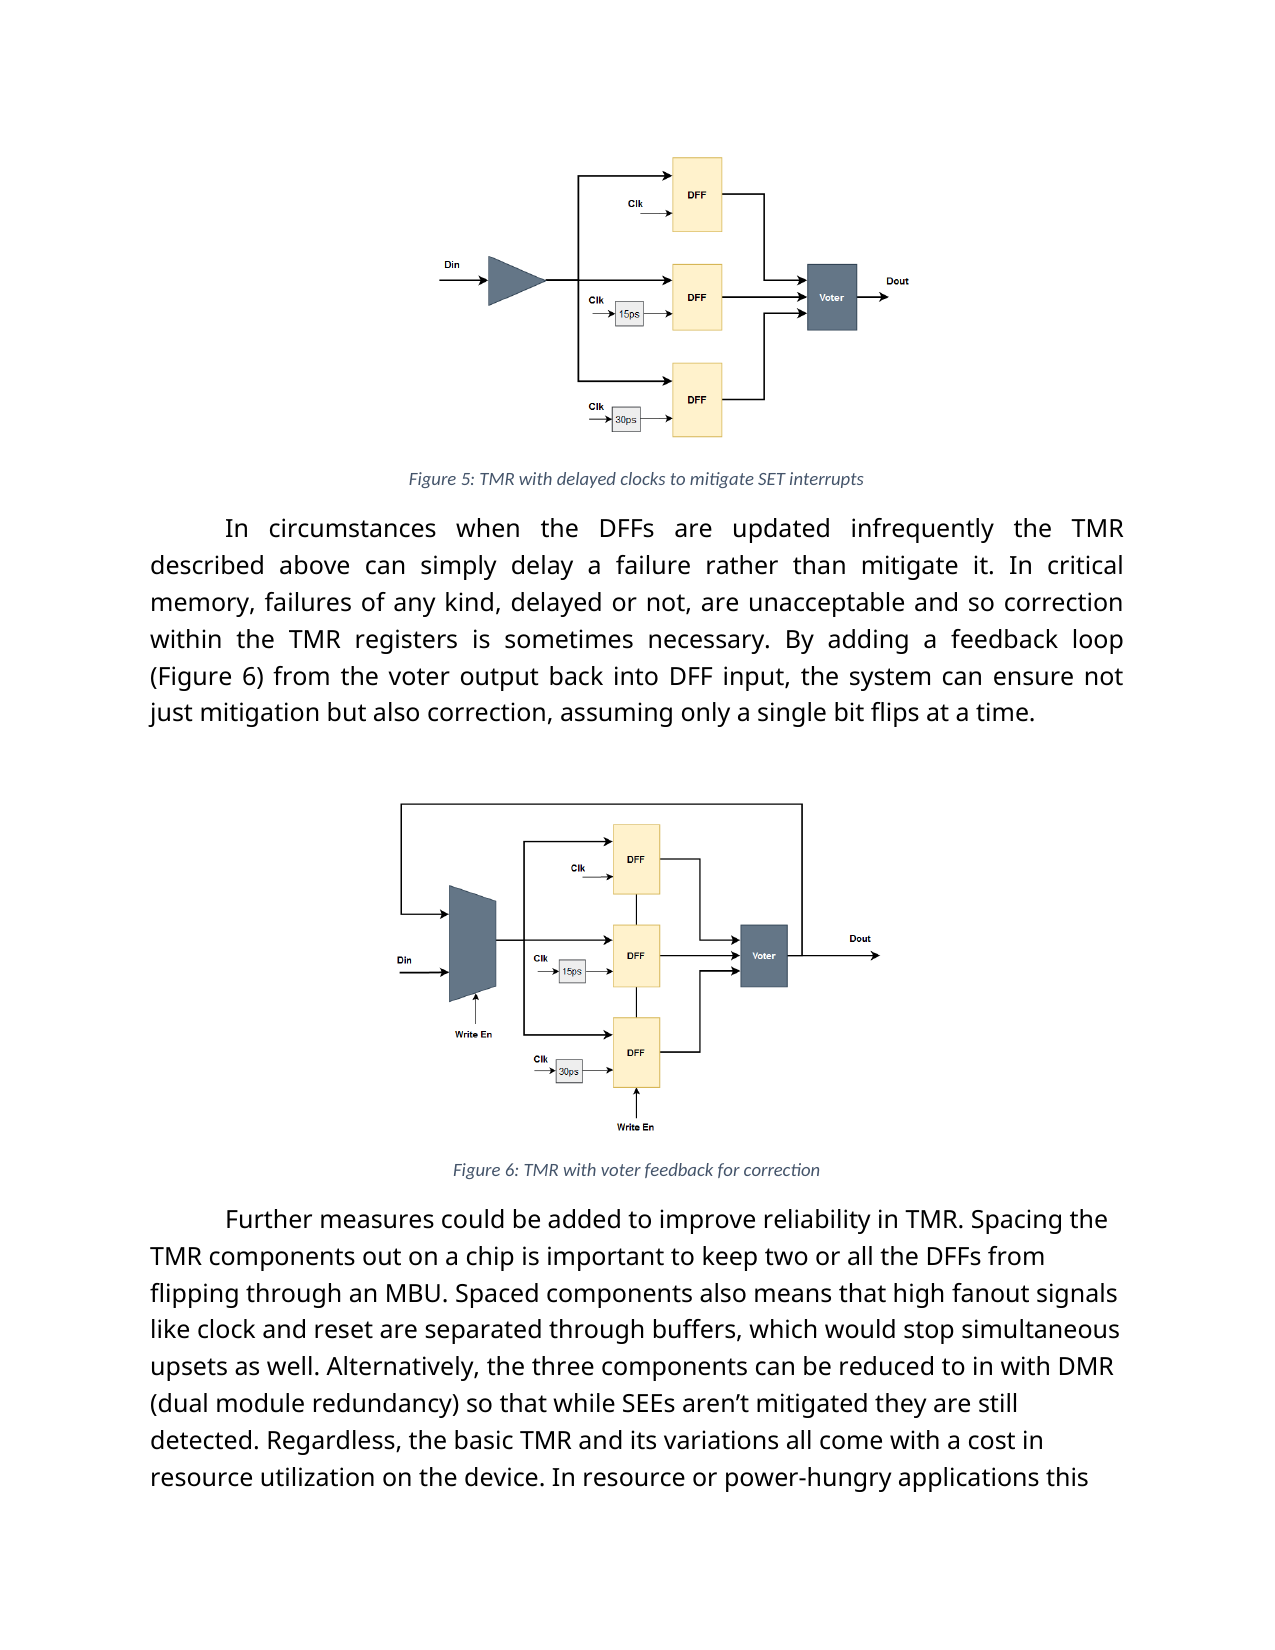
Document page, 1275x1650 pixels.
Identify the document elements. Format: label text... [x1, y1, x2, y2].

picture [434, 150, 916, 449]
picture [385, 795, 890, 1140]
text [150, 1202, 1125, 1493]
text In circumstances when the DFFs are updated infrequently the TMR described above can simply delay a failure rather than mitigate it. In critical memory, failures of any kind, delayed or not, are unacceptable and so correction within the TMR registers is sometimes necessary. By adding a feedback loop (Figure 6) from the voter output back into DFF input, the system can ensure not just mitigation but also correction, assuming only a single bit flips at a time. [150, 511, 1125, 729]
